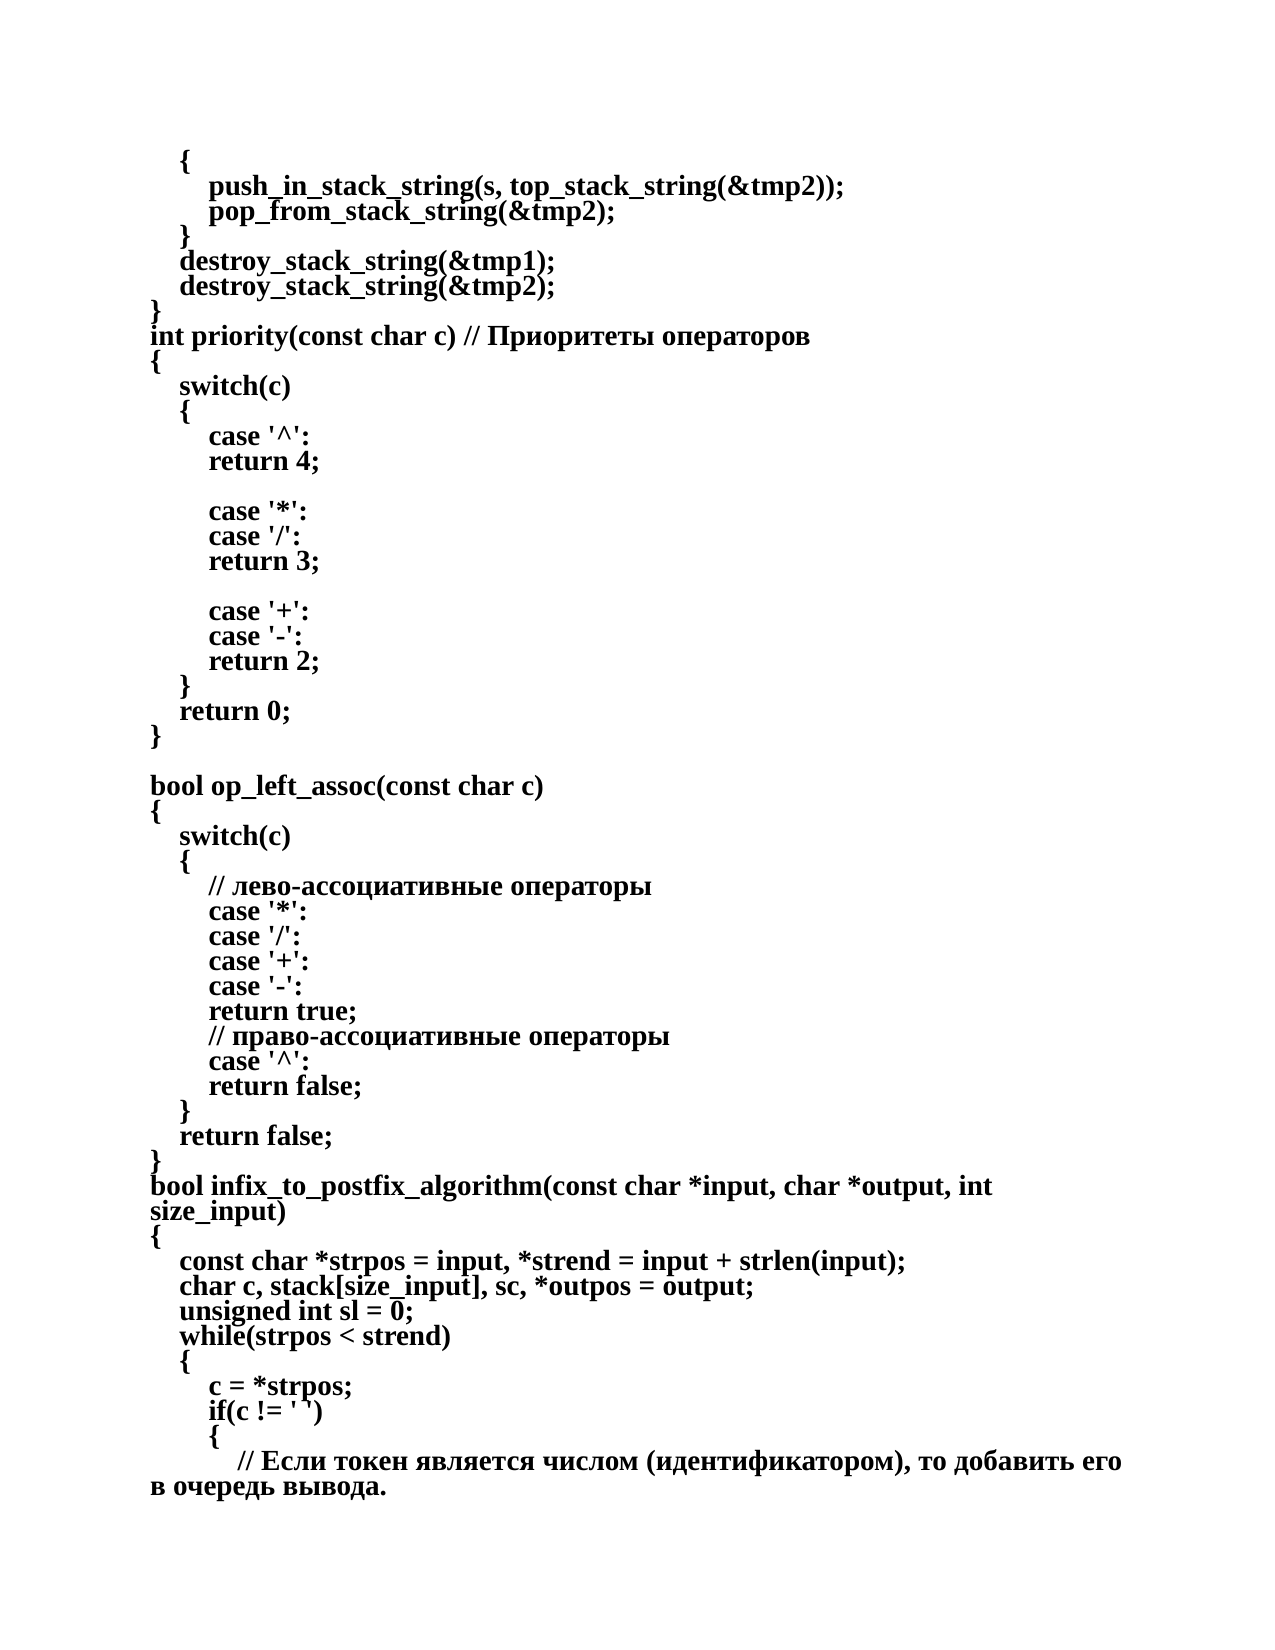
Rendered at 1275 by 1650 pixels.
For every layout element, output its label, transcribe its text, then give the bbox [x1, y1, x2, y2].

text } [150, 300, 1125, 325]
text { [150, 150, 1125, 175]
text return false; [150, 1125, 1125, 1150]
text pop_from_stack_string(&tmp2); [502, 200, 601, 225]
text pop_from_stack_string(&tmp2); [598, 200, 1125, 225]
text case '+': [150, 600, 1125, 625]
text if(c != ' ') [315, 1400, 1125, 1425]
text push_in_stack_string(s, top_stack_string(&tmp2)); [150, 175, 481, 200]
text case '*': [150, 500, 1125, 525]
text // лево-ассоциативные операторы [150, 875, 1125, 900]
text { [150, 800, 1125, 825]
text int priority(const char c) // Приоритеты операторов [448, 325, 1125, 350]
text int priority(const char c) // Приоритеты операторов [150, 325, 295, 350]
text int priority(const char c) // Приоритеты операторов [293, 325, 451, 350]
text } [150, 1100, 1125, 1125]
text { [150, 1350, 1125, 1375]
text destroy_stack_string(&tmp2); [150, 275, 444, 300]
text switch(c) [150, 375, 265, 400]
text case '-': [150, 625, 1125, 650]
text case '/': [150, 525, 1125, 550]
text destroy_stack_string(&tmp2); [442, 275, 541, 300]
text if(c != ' ') [231, 1400, 318, 1425]
text return 3; [150, 550, 1125, 575]
text if(c != ' ') [150, 1400, 233, 1425]
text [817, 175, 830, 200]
text // право-ассоциативные операторы [150, 1025, 1125, 1050]
text bool op_left_assoc(const char c) [150, 775, 383, 800]
text char c, stack[size_input], sc, *outpos = output; [150, 1275, 1125, 1300]
text while(strpos < strend) [250, 1325, 446, 1350]
text const char *strpos = input, *strend = input + strlen(input); [150, 1250, 817, 1275]
text case '-': [150, 975, 1125, 1000]
text { [150, 850, 1125, 875]
text pop_from_stack_string(&tmp2); [150, 200, 504, 225]
text bool infix_to_postfix_algorithm(const char *input, char *output, int size_input) [150, 1175, 1125, 1225]
text bool op_left_assoc(const char c) [536, 775, 1125, 800]
text switch(c) [150, 825, 265, 850]
text return 0; [150, 700, 1125, 725]
text } [150, 225, 1125, 250]
text // Если токен является числом (идентификатором), то добавить его в очередь вывода. [150, 1450, 1125, 1500]
text unsigned int sl = 0; [150, 1300, 1125, 1325]
text case '+': [150, 950, 1125, 975]
text return 2; [150, 650, 1125, 675]
text push_in_stack_string(s, top_stack_string(&tmp2)); [479, 175, 723, 200]
text return true; [150, 1000, 1125, 1025]
text while(strpos < strend) [150, 1325, 252, 1350]
text switch(c) [263, 825, 286, 850]
text while(strpos < strend) [443, 1325, 1125, 1350]
text push_in_stack_string(s, top_stack_string(&tmp2)); [827, 175, 1125, 200]
text case '^': [150, 425, 1125, 450]
text { [150, 1225, 1125, 1250]
text case '/': [150, 925, 1125, 950]
text case '*': [150, 900, 1125, 925]
text destroy_stack_string(&tmp1); [538, 250, 1125, 275]
text { [150, 400, 1125, 425]
text { [150, 350, 1125, 375]
text } [150, 725, 1125, 750]
text } [150, 675, 1125, 700]
text destroy_stack_string(&tmp1); [150, 250, 444, 275]
text return false; [150, 1075, 1125, 1100]
text destroy_stack_string(&tmp2); [538, 275, 1125, 300]
text destroy_stack_string(&tmp1); [442, 250, 541, 275]
text switch(c) [263, 375, 286, 400]
text switch(c) [283, 375, 1125, 400]
text return 4; [150, 450, 1125, 475]
text case '^': [150, 1050, 1125, 1075]
text { [150, 1425, 1125, 1450]
text switch(c) [283, 825, 1125, 850]
text c = *strpos; [150, 1375, 1125, 1400]
text } [150, 1150, 1125, 1175]
text const char *strpos = input, *strend = input + strlen(input); [888, 1250, 1125, 1275]
text bool op_left_assoc(const char c) [381, 775, 539, 800]
